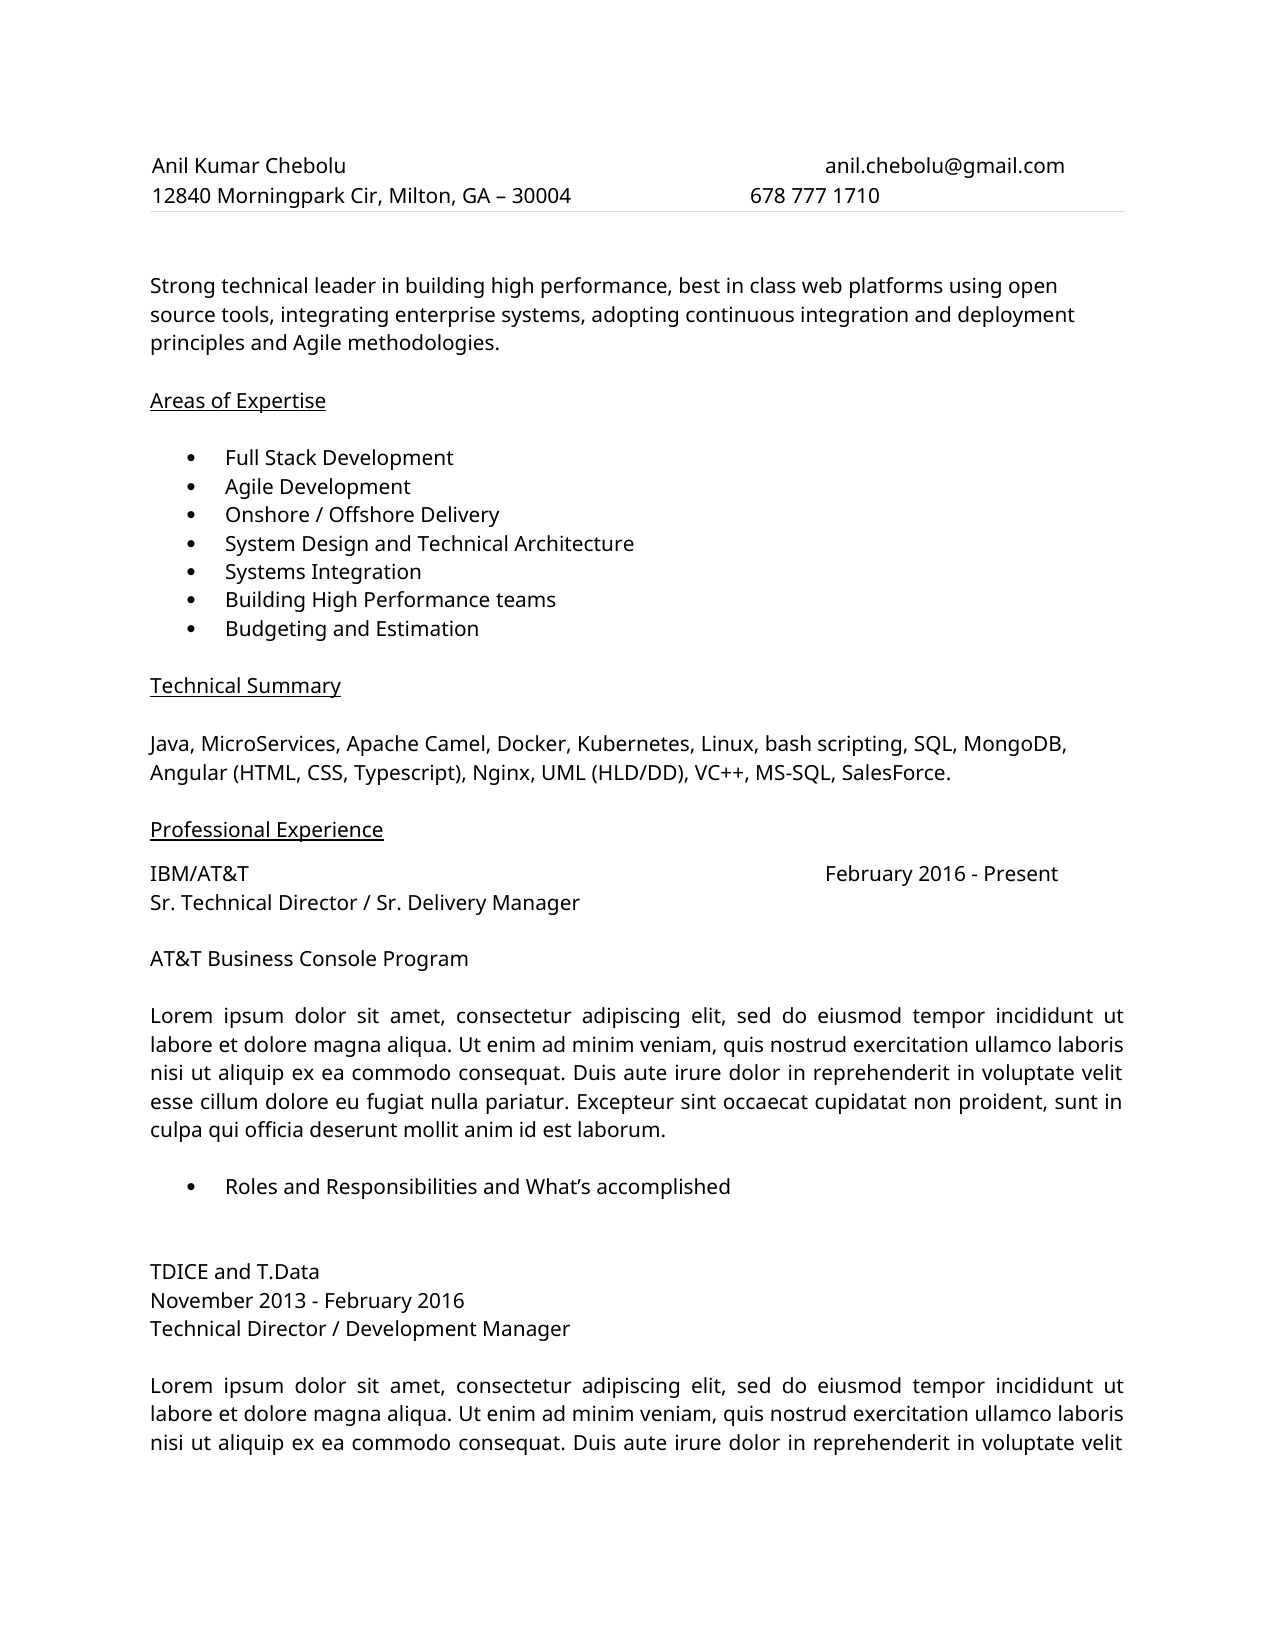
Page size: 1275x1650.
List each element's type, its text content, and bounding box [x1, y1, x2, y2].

list System Design and Technical Architecture [187, 529, 1125, 557]
text IBM/AT&T February 2016 - Present [150, 859, 1125, 888]
text Technical Director / Development Manager [150, 1314, 1125, 1343]
text Java, MicroServices, Apache Camel, Docker, Kubernetes, Linux, bash scripting, SQL, MongoDB, Angular (HTML, CSS, Typescript), Nginx, UML (HLD/DD), VC++, MS-SQL, SalesForce. [150, 729, 1125, 786]
text Areas of Expertise [150, 386, 1125, 414]
list Onshore / Offshore Delivery [187, 500, 1125, 529]
text Anil Kumar Chebolu anil.chebolu@gmail.com [152, 152, 1123, 180]
list Budgeting and Estimation [187, 614, 1125, 642]
list Agile Development [187, 472, 1125, 500]
list Building High Performance teams [187, 586, 1125, 614]
text Sr. Technical Director / Sr. Delivery Manager [150, 888, 1125, 916]
list Full Stack Development [187, 443, 1125, 472]
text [150, 1371, 1125, 1456]
text November 2013 - February 2016 [150, 1286, 1125, 1314]
list Roles and Responsibilities and What’s accomplished [187, 1172, 1125, 1201]
text Professional Experience [150, 815, 1125, 844]
list Systems Integration [187, 557, 1125, 586]
text 12840 Morningpark Cir, Milton, GA – 30004 678 777 1710 [152, 182, 1123, 210]
text TDICE and T.Data [150, 1257, 1125, 1286]
text Technical Summary [150, 672, 1125, 700]
text AT&T Business Console Program [150, 944, 1125, 973]
text Strong technical leader in building high performance, best in class web platforms using open source tools, integrating enterprise systems, adopting continuous integration and deployment principles and Agile methodologies. [150, 271, 1125, 357]
